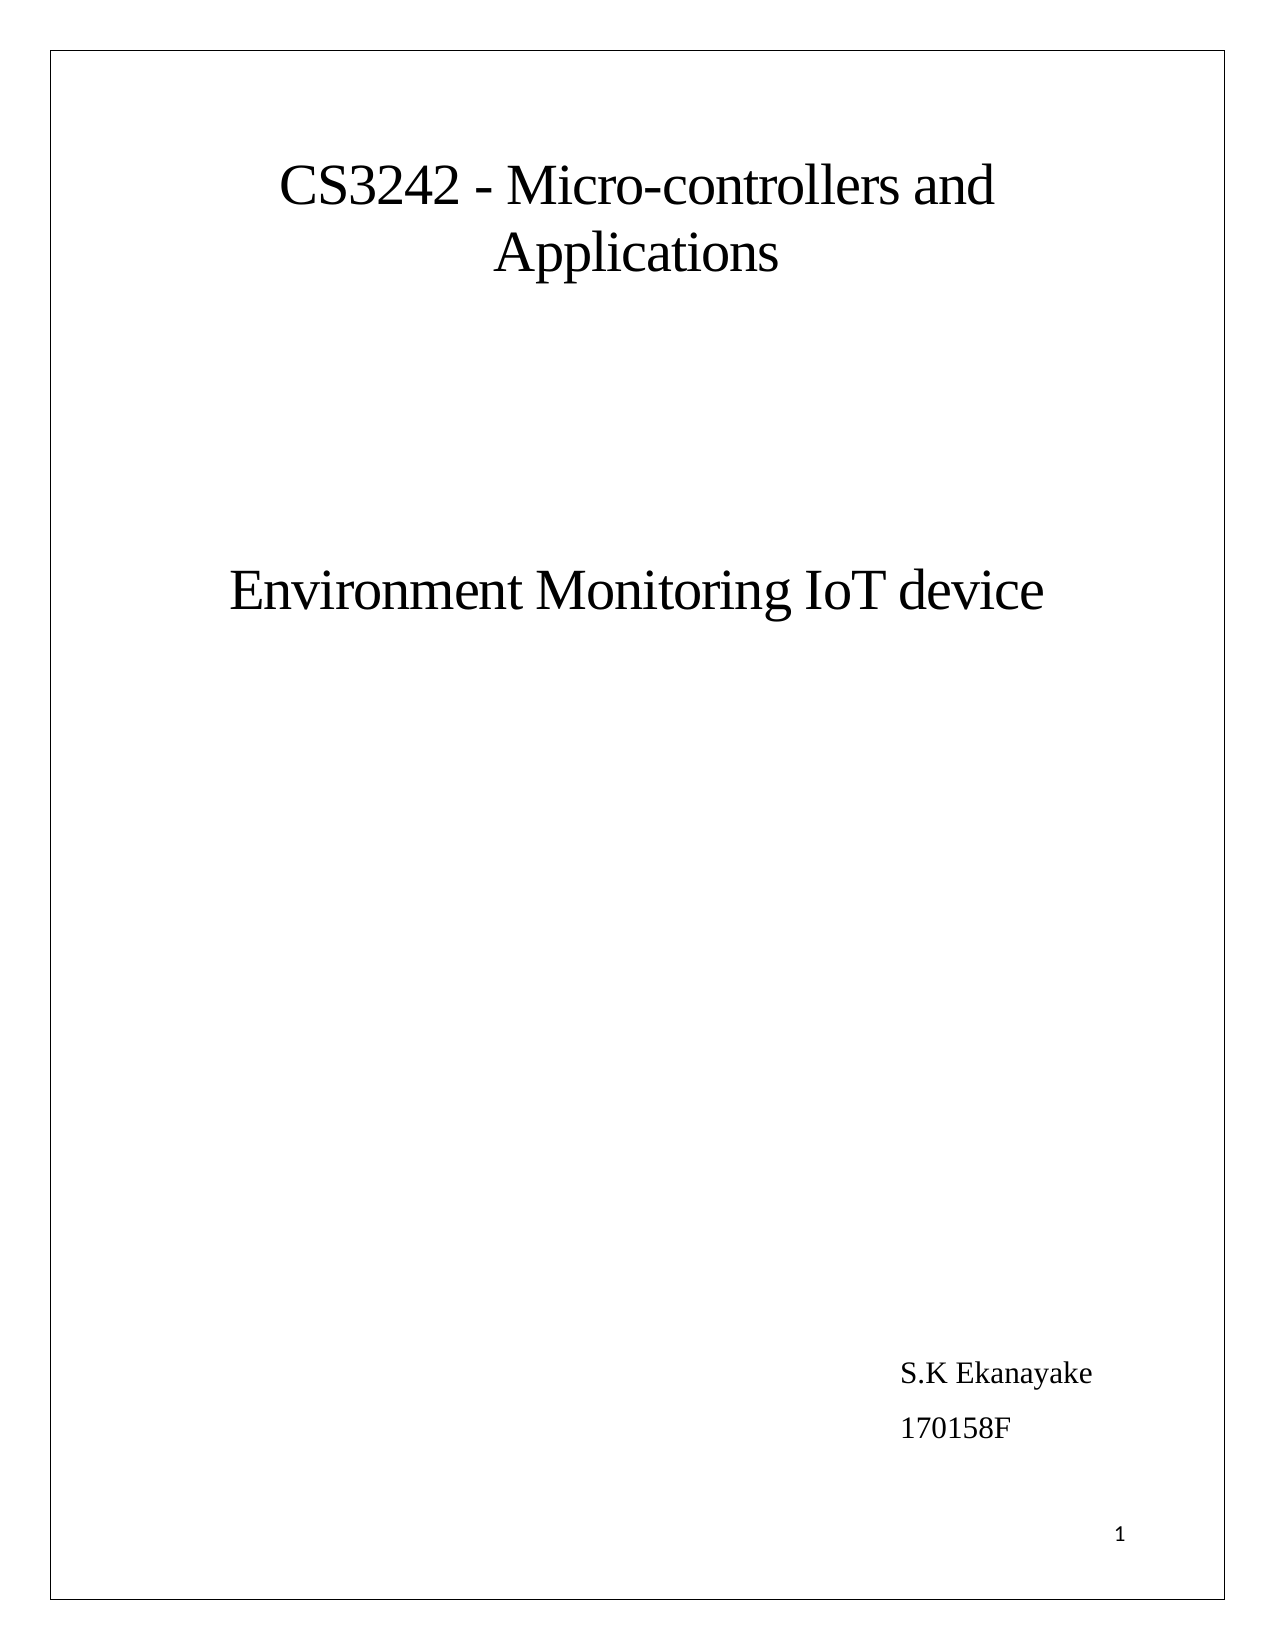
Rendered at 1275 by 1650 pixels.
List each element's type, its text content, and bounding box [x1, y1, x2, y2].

title Environment Monitoring IoT device [150, 555, 1125, 622]
text S.K Ekanayake [900, 1354, 1125, 1390]
title CS3242 - Micro-controllers and Applications [150, 150, 1125, 284]
text 170158F [900, 1409, 1125, 1445]
